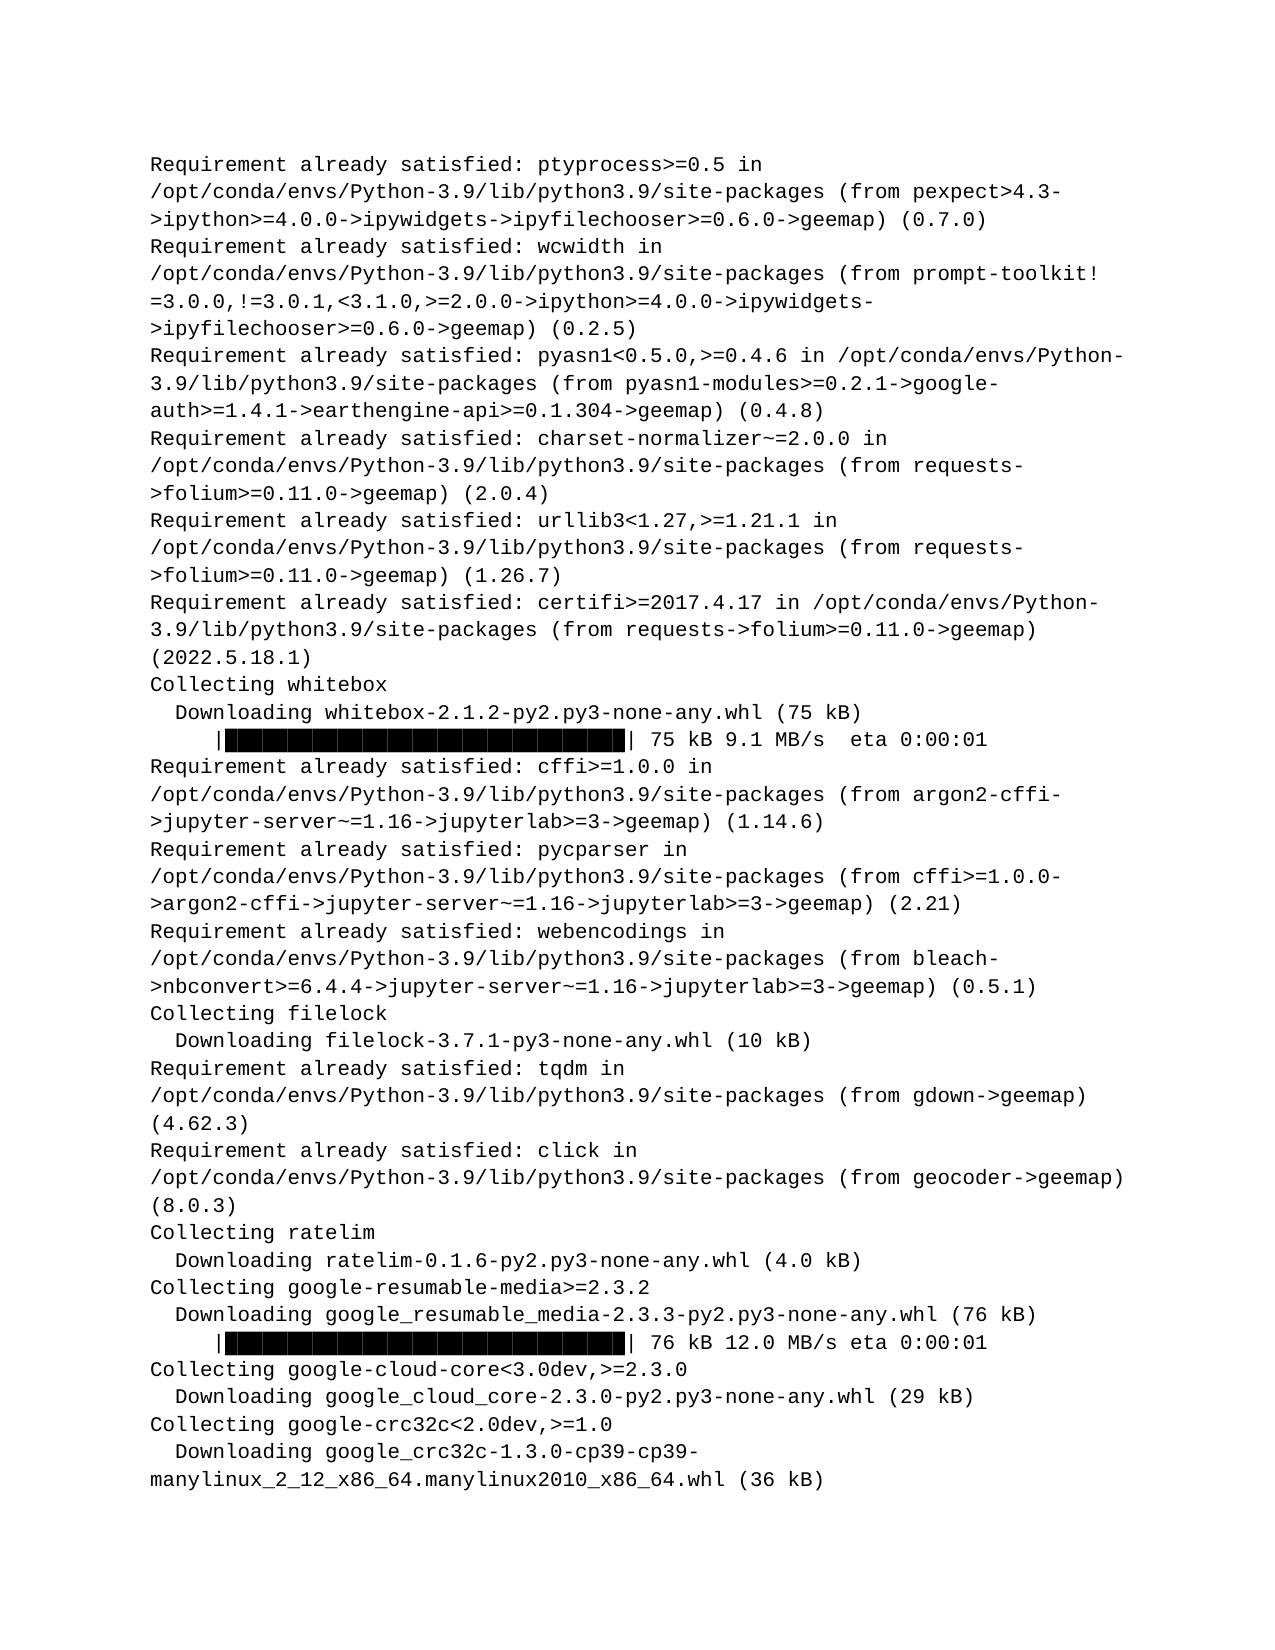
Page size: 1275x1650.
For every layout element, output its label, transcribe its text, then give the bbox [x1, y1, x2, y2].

text Downloading google_resumable_media-2.3.3-py2.py3-none-any.whl (76 kB) [150, 1301, 1125, 1328]
text Requirement already satisfied: urllib3<1.27,>=1.21.1 in /opt/conda/envs/Python-3.9/lib/python3.9/site-packages (from requests->folium>=0.11.0->geemap) (1.26.7) [150, 506, 1125, 588]
text Requirement already satisfied: cffi>=1.0.0 in /opt/conda/envs/Python-3.9/lib/python3.9/site-packages (from argon2-cffi->jupyter-server~=1.16->jupyterlab>=3->geemap) (1.14.6) [150, 753, 1125, 835]
text Requirement already satisfied: certifi>=2017.4.17 in /opt/conda/envs/Python-3.9/lib/python3.9/site-packages (from requests->folium>=0.11.0->geemap) (2022.5.18.1) [150, 588, 1125, 671]
text Collecting whitebox [150, 671, 1125, 698]
text Collecting google-crc32c<2.0dev,>=1.0 [150, 1410, 1125, 1438]
text Requirement already satisfied: charset-normalizer~=2.0.0 in /opt/conda/envs/Python-3.9/lib/python3.9/site-packages (from requests->folium>=0.11.0->geemap) (2.0.4) [150, 424, 1125, 506]
text Requirement already satisfied: ptyprocess>=0.5 in /opt/conda/envs/Python-3.9/lib/python3.9/site-packages (from pexpect>4.3->ipython>=4.0.0->ipywidgets->ipyfilechooser>=0.6.0->geemap) (0.7.0) [150, 150, 1125, 232]
text Collecting ratelim [150, 1218, 1125, 1246]
text Collecting filelock [150, 999, 1125, 1027]
text Downloading google_crc32c-1.3.0-cp39-cp39-manylinux_2_12_x86_64.manylinux2010_x86_64.whl (36 kB) [150, 1438, 1125, 1492]
text Requirement already satisfied: pyasn1<0.5.0,>=0.4.6 in /opt/conda/envs/Python-3.9/lib/python3.9/site-packages (from pyasn1-modules>=0.2.1->google-auth>=1.4.1->earthengine-api>=0.1.304->geemap) (0.4.8) [150, 342, 1125, 424]
text Requirement already satisfied: click in /opt/conda/envs/Python-3.9/lib/python3.9/site-packages (from geocoder->geemap) (8.0.3) [150, 1136, 1125, 1218]
text Requirement already satisfied: webencodings in /opt/conda/envs/Python-3.9/lib/python3.9/site-packages (from bleach->nbconvert>=6.4.4->jupyter-server~=1.16->jupyterlab>=3->geemap) (0.5.1) [150, 917, 1125, 999]
text Collecting google-cloud-core<3.0dev,>=2.3.0 [150, 1355, 1125, 1383]
text Downloading whitebox-2.1.2-py2.py3-none-any.whl (75 kB) [150, 698, 1125, 725]
text Requirement already satisfied: wcwidth in /opt/conda/envs/Python-3.9/lib/python3.9/site-packages (from prompt-toolkit!=3.0.0,!=3.0.1,<3.1.0,>=2.0.0->ipython>=4.0.0->ipywidgets->ipyfilechooser>=0.6.0->geemap) (0.2.5) [150, 232, 1125, 342]
text Downloading ratelim-0.1.6-py2.py3-none-any.whl (4.0 kB) [150, 1246, 1125, 1273]
text Downloading filelock-3.7.1-py3-none-any.whl (10 kB) [150, 1027, 1125, 1054]
text Requirement already satisfied: pycparser in /opt/conda/envs/Python-3.9/lib/python3.9/site-packages (from cffi>=1.0.0->argon2-cffi->jupyter-server~=1.16->jupyterlab>=3->geemap) (2.21) [150, 835, 1125, 917]
text |████████████████████████████████| 75 kB 9.1 MB/s eta 0:00:01 [150, 725, 1125, 753]
text Collecting google-resumable-media>=2.3.2 [150, 1273, 1125, 1301]
text |████████████████████████████████| 76 kB 12.0 MB/s eta 0:00:01 [150, 1328, 1125, 1355]
text Downloading google_cloud_core-2.3.0-py2.py3-none-any.whl (29 kB) [150, 1383, 1125, 1410]
text Requirement already satisfied: tqdm in /opt/conda/envs/Python-3.9/lib/python3.9/site-packages (from gdown->geemap) (4.62.3) [150, 1054, 1125, 1136]
